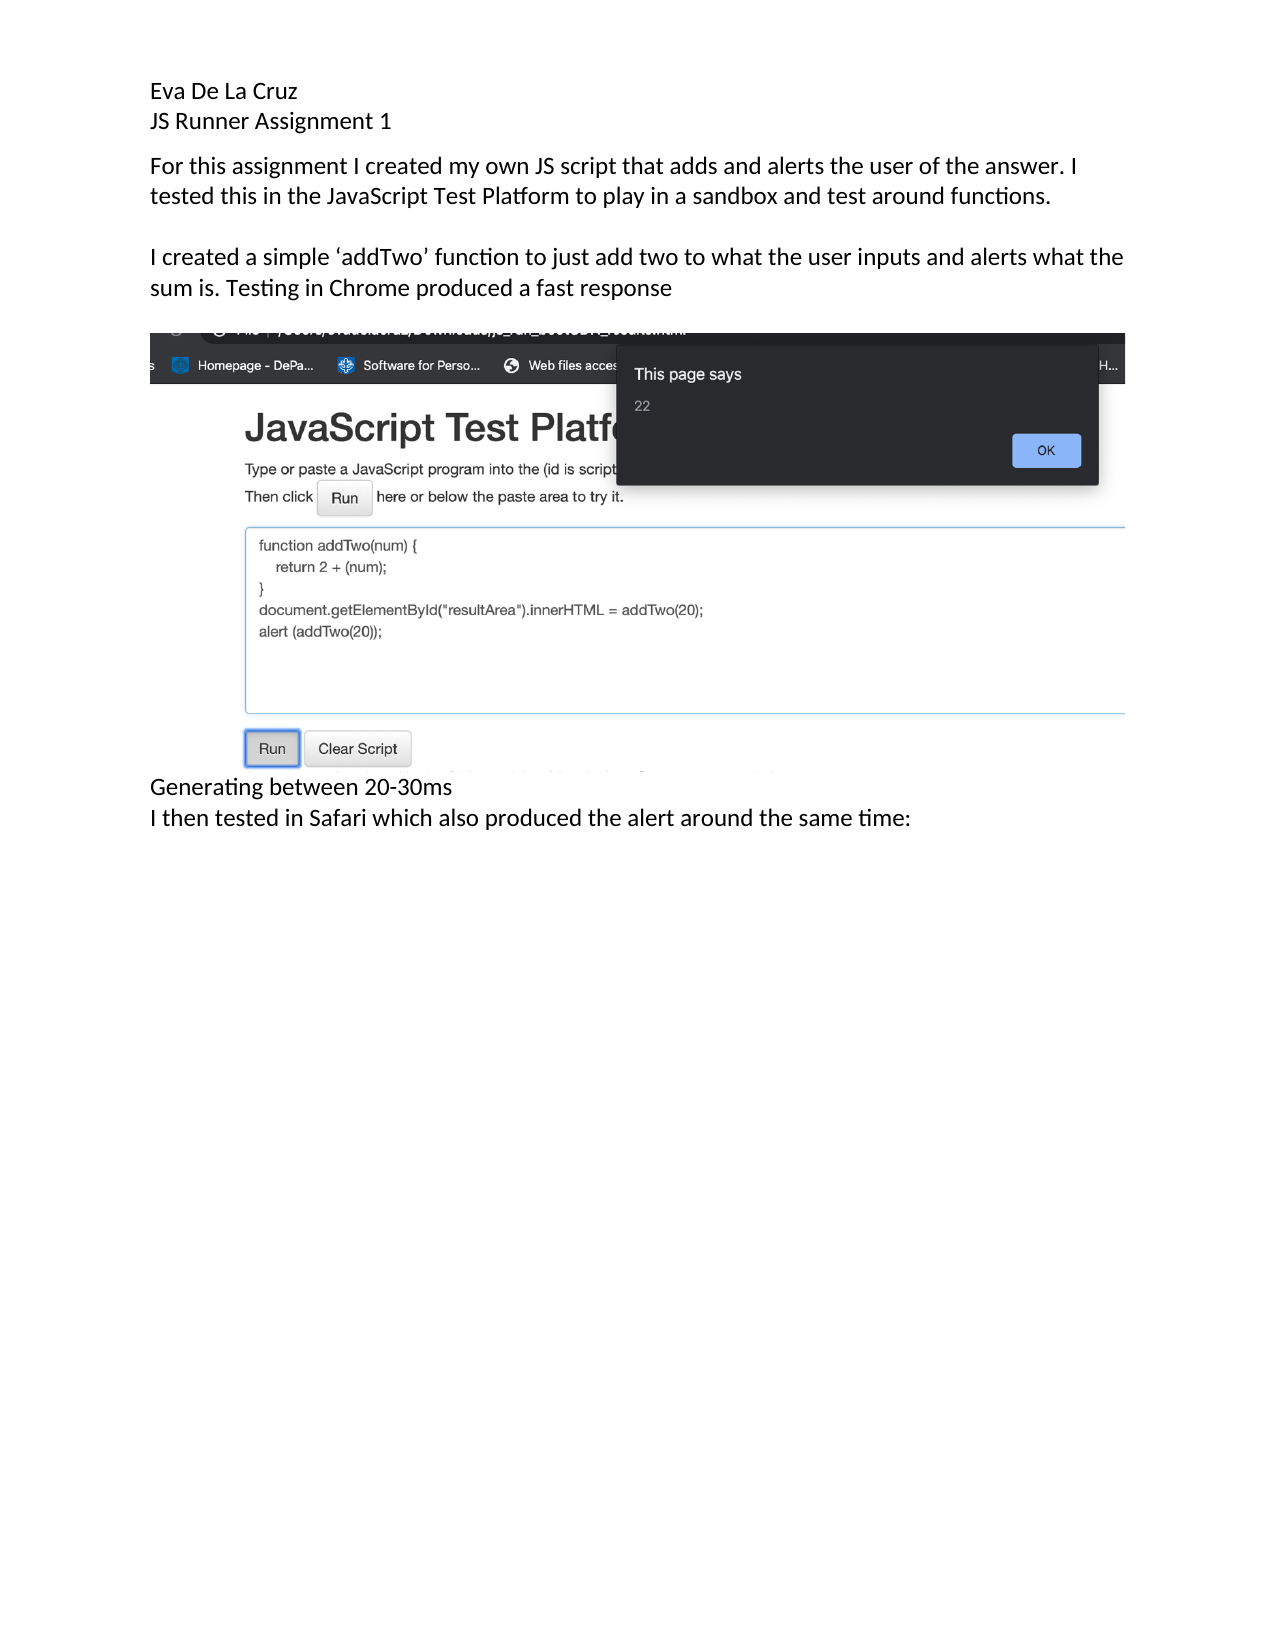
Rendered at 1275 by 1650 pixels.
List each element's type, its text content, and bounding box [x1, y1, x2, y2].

text For this assignment I created my own JS script that adds and alerts the user of the answer. I tested this in the JavaScript Test Platform to play in a sandbox and test around functions. [150, 150, 1125, 211]
text Generating between 20-30ms [150, 772, 1125, 802]
picture [150, 333, 1125, 772]
text I created a simple ‘addTwo’ function to just add two to what the user inputs and alerts what the sum is. Testing in Chrome produced a fast response [150, 242, 1125, 303]
text I then tested in Safari which also produced the alert around the same time: [150, 802, 1125, 832]
